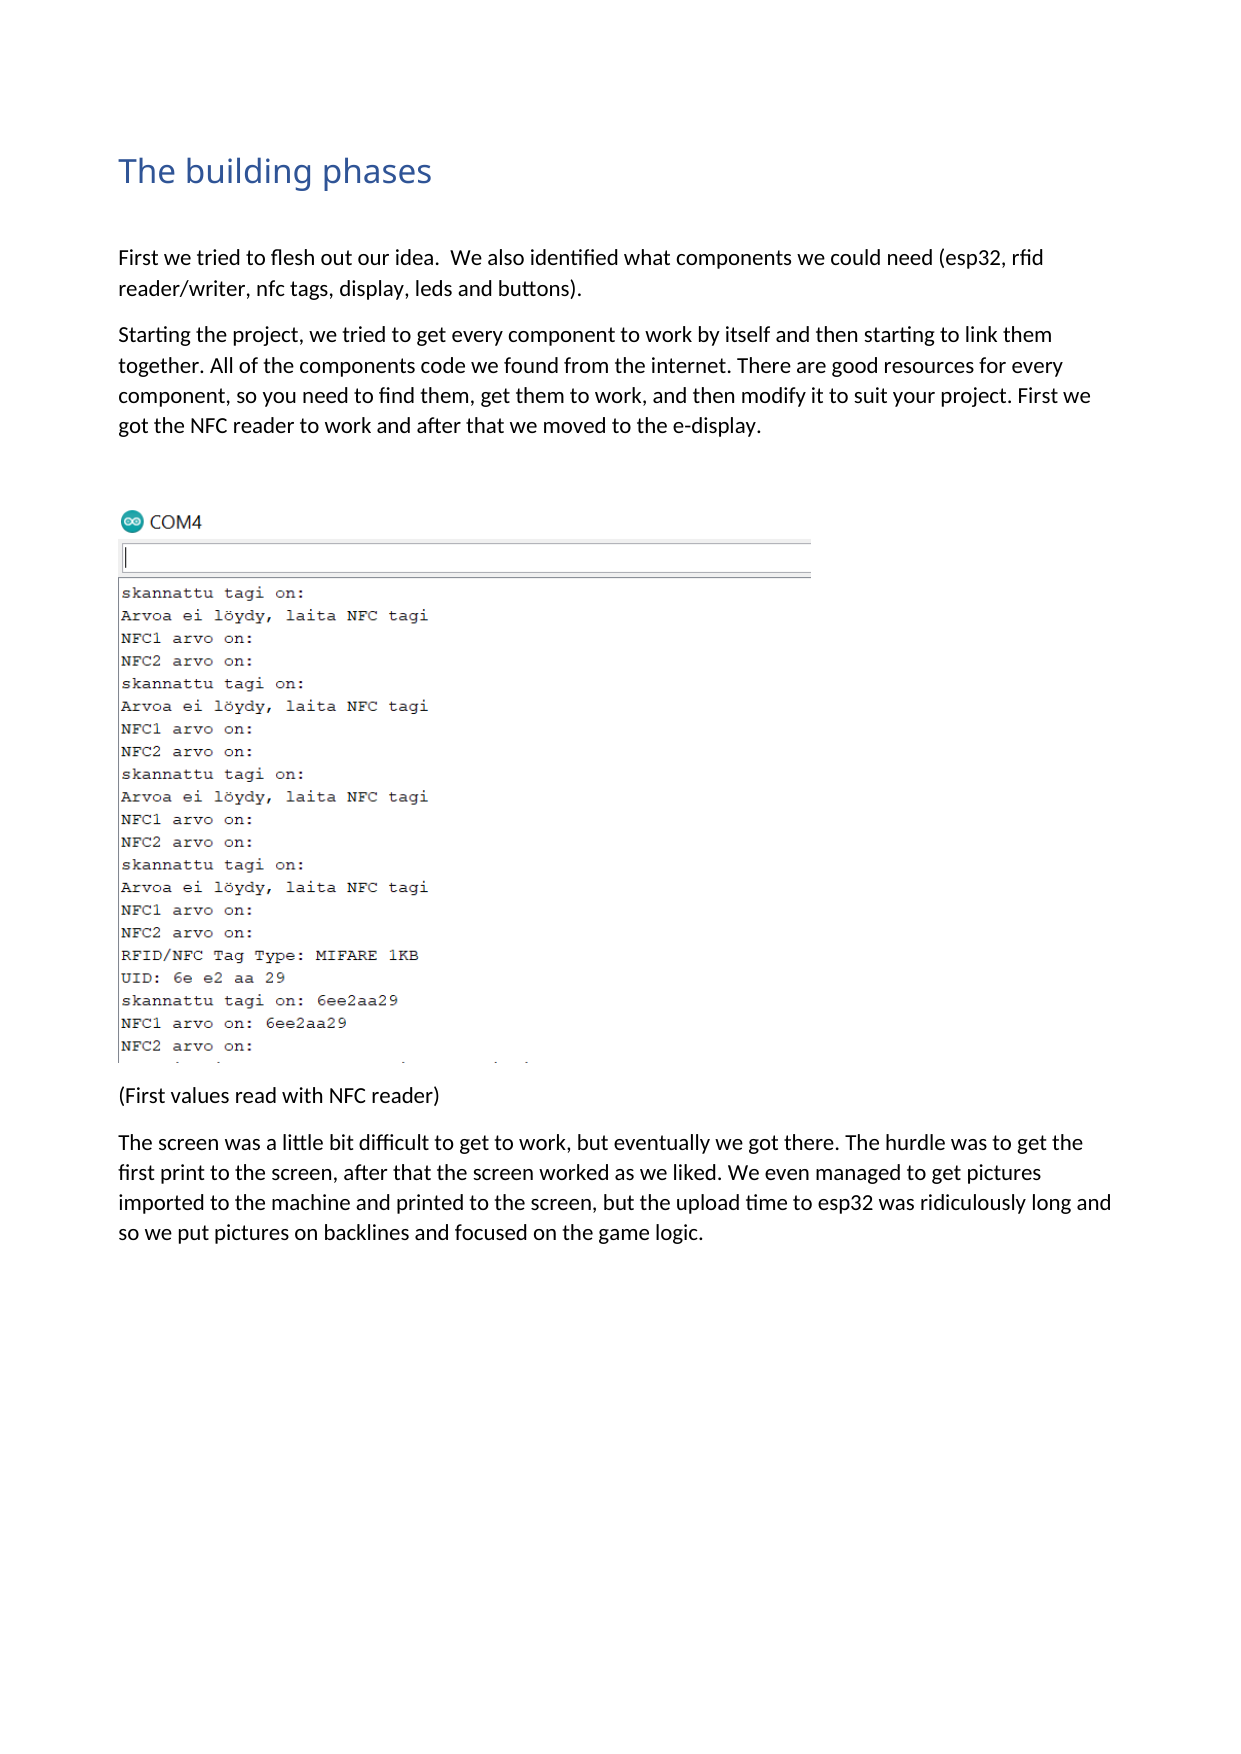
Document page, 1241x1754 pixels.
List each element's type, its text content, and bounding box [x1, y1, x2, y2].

text First we tried to flesh out our idea. We also identified what components we could need (esp32, rfid reader/writer, nfc tags, display, leds and buttons). [118, 243, 1122, 302]
picture [118, 505, 811, 1063]
subtitle The building phases [118, 148, 1122, 193]
text The screen was a little bit difficult to get to work, but eventually we got there. The hurdle was to get the first print to the screen, after that the screen worked as we liked. We even managed to get pictures imported to the machine and printed to the screen, but the upload time to esp32 was ridiculously long and so we put pictures on backlines and focused on the game logic. [118, 1128, 1122, 1247]
text Starting the project, we tried to get every component to work by itself and then starting to link them together. All of the components code we found from the internet. There are good resources for every component, so you need to find them, get them to work, and then modify it to suit your project. First we got the NFC reader to work and after that we moved to the e-display. [118, 321, 1122, 439]
text (First values read with NFC reader) [118, 1081, 1122, 1109]
